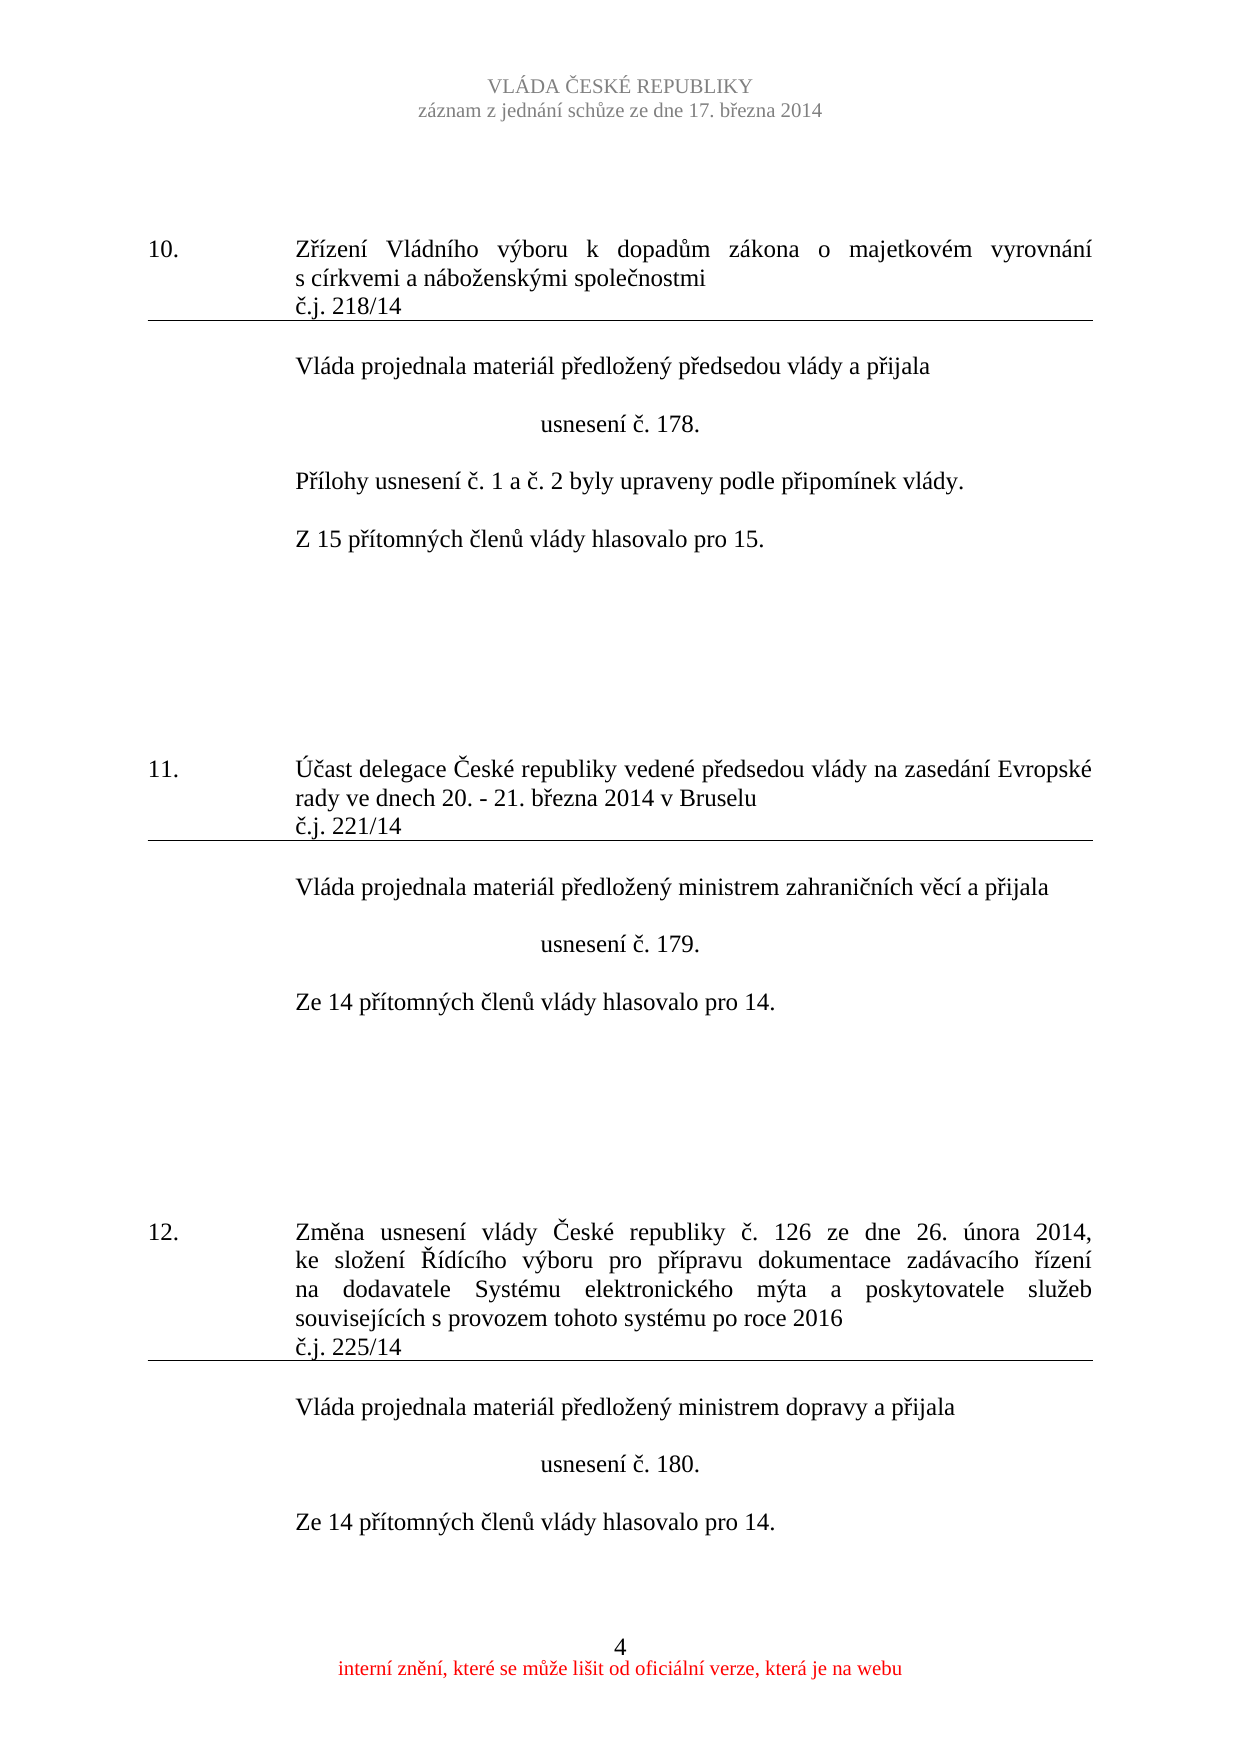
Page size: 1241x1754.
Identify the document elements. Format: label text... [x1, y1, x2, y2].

text Ze 14 přítomných členů vlády hlasovalo pro 14. [148, 987, 1093, 1015]
text Ze 14 přítomných členů vlády hlasovalo pro 14. [148, 1507, 1093, 1535]
text 10. Zřízení Vládního výboru k dopadům zákona o majetkovém vyrovnání s církvemi a náboženskými společnostmi [148, 234, 1093, 291]
text Z 15 přítomných členů vlády hlasovalo pro 15. [148, 524, 1093, 553]
text usnesení č. 178. [148, 409, 1093, 438]
text Vláda projednala materiál předložený ministrem dopravy a přijala [148, 1392, 1093, 1420]
text usnesení č. 180. [148, 1449, 1093, 1478]
text usnesení č. 179. [148, 929, 1093, 958]
text 12. Změna usnesení vlády České republiky č. 126 ze dne 26. února 2014, ke složení Řídícího výboru pro přípravu dokumentace zadávacího řízení na dodavatele Systému elektronického mýta a poskytovatele služeb souvisejících s provozem tohoto systému po roce 2016 [148, 1217, 1093, 1332]
text č.j. 221/14 [148, 811, 1093, 840]
text č.j. 218/14 [148, 291, 1093, 320]
text 11. Účast delegace České republiky vedené předsedou vlády na zasedání Evropské rady ve dnech 20. - 21. března 2014 v Bruselu [148, 754, 1093, 811]
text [148, 351, 1093, 380]
text Přílohy usnesení č. č. 2 byly upraveny podle připomínek vlády. [148, 466, 1093, 495]
text Vláda projednala materiál předložený ministrem zahraničních věcí a přijala [148, 872, 1093, 900]
text č.j. 225/14 [148, 1332, 1093, 1360]
